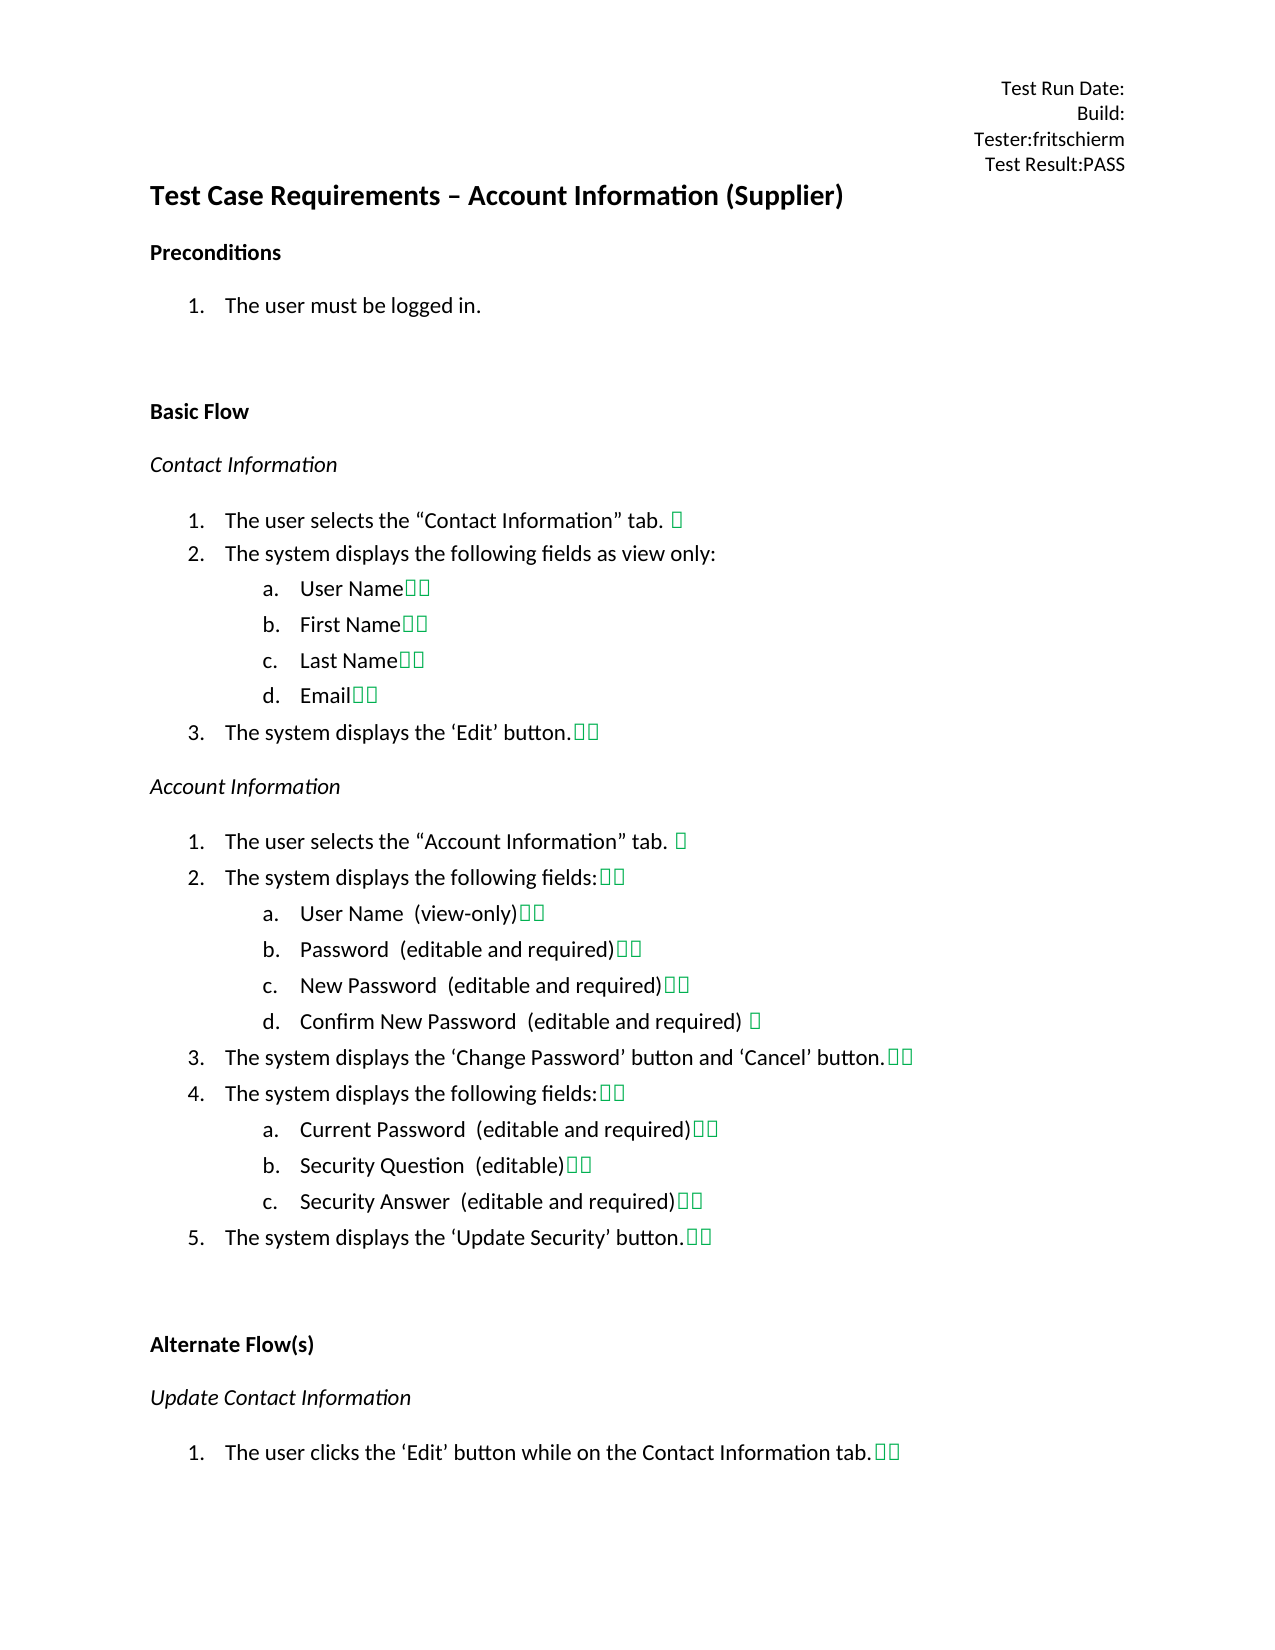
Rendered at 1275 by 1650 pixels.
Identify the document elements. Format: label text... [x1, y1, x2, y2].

list The system displays the following fields: [187, 1077, 1125, 1108]
list User Name (view-only) [262, 897, 1125, 928]
list The system displays the ‘Change Password’ button and ‘Cancel’ button. [187, 1041, 1125, 1072]
list New Password (editable and required) [262, 969, 1125, 1000]
list The system displays the following fields as view only: [187, 539, 1125, 567]
text Preconditions [150, 238, 1125, 266]
list The user selects the “Account Information” tab.  [187, 825, 1125, 856]
list Security Question (editable) [262, 1149, 1125, 1180]
list The system displays the ‘Update Security’ button. [187, 1221, 1125, 1252]
text Update Contact Information [150, 1383, 1125, 1411]
list First Name [262, 608, 1125, 639]
text Account Information [150, 772, 1125, 800]
list User Name [262, 572, 1125, 603]
list The system displays the following fields: [187, 861, 1125, 892]
text Test Case Requirements – Account Information (Supplier) [150, 177, 1125, 212]
list Confirm New Password (editable and required)  [262, 1005, 1125, 1036]
list The user clicks the ‘Edit’ button while on the Contact Information tab. [187, 1436, 1125, 1468]
text Alternate Flow(s) [150, 1330, 1125, 1358]
list Current Password (editable and required) [262, 1113, 1125, 1144]
list The system displays the ‘Edit’ button. [187, 715, 1125, 747]
text Contact Information [150, 451, 1125, 478]
list Last Name [262, 643, 1125, 675]
list Email [262, 679, 1125, 711]
list The user must be logged in. [187, 291, 1125, 319]
list The user selects the “Contact Information” tab.  [187, 503, 1125, 535]
list Security Answer (editable and required) [262, 1184, 1125, 1216]
list Password (editable and required) [262, 933, 1125, 964]
text Basic Flow [150, 397, 1125, 426]
